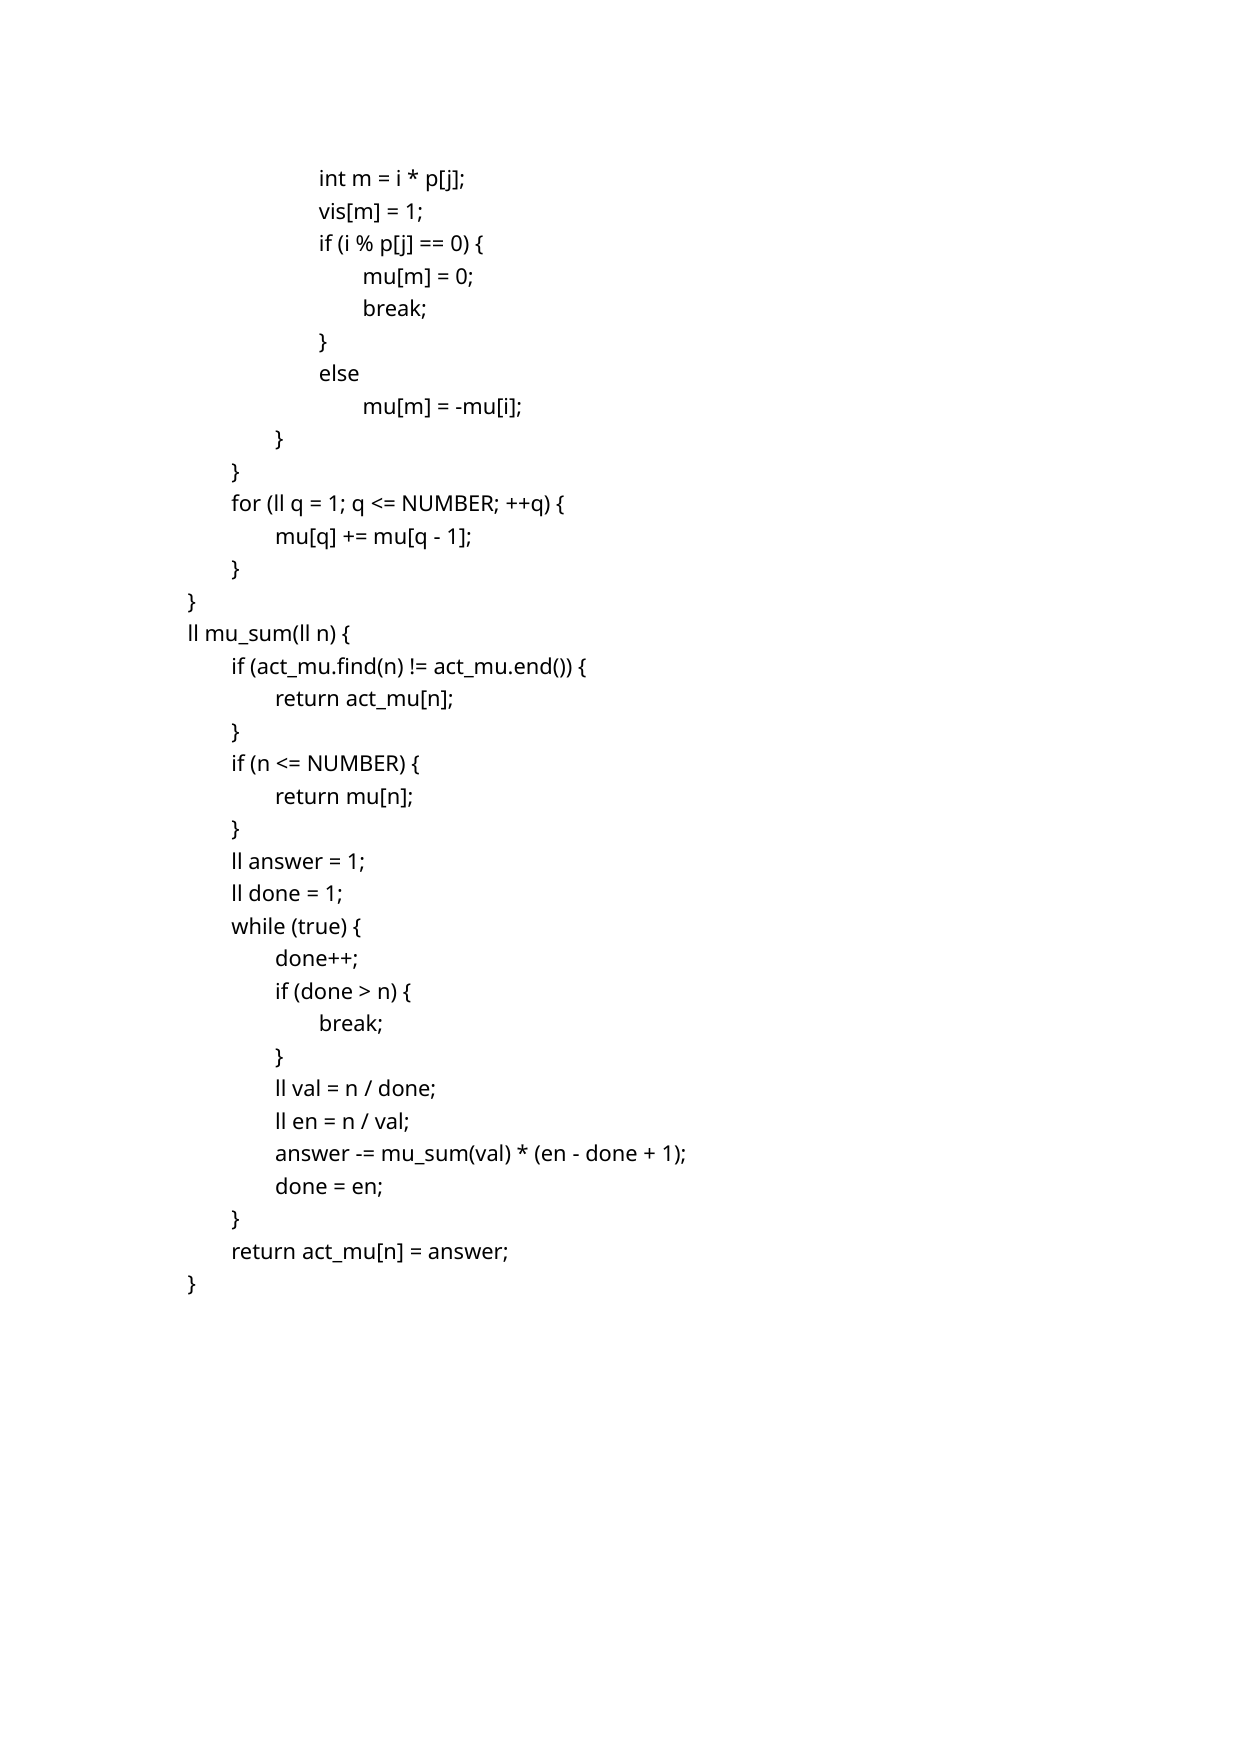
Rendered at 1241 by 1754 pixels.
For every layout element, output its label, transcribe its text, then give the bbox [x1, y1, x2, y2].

text return act_mu[n]; [187, 682, 1053, 714]
text } [187, 714, 1053, 747]
text done++; [187, 942, 1053, 974]
text } [187, 1039, 1053, 1072]
text if (done > n) { [187, 974, 1053, 1007]
text mu[m] = 0; [187, 259, 1053, 292]
text ll val = n / done; [187, 1072, 1053, 1104]
text } [187, 812, 1053, 844]
text if (act_mu.find(n) != act_mu.end()) { [187, 649, 1053, 682]
text while (true) { [187, 909, 1053, 942]
text ll en = n / val; [187, 1104, 1053, 1137]
text } [187, 1267, 1053, 1299]
text break; [187, 292, 1053, 324]
text } [187, 324, 1053, 357]
text return act_mu[n] = answer; [187, 1234, 1053, 1267]
text } [187, 552, 1053, 584]
text else [187, 357, 1053, 389]
text ll done = 1; [187, 877, 1053, 909]
text done = en; [187, 1169, 1053, 1202]
text return mu[n]; [187, 779, 1053, 812]
text if (n <= NUMBER) { [187, 747, 1053, 779]
text } [187, 422, 1053, 454]
text ll answer = 1; [187, 844, 1053, 877]
text int m = i * p[j]; [187, 162, 1053, 194]
text answer -= mu_sum(val) * (en - done + 1); [187, 1137, 1053, 1169]
text if (i % p[j] == 0) { [187, 227, 1053, 259]
text } [187, 584, 1053, 617]
text } [187, 454, 1053, 487]
text ll mu_sum(ll n) { [187, 617, 1053, 649]
text vis[m] = 1; [187, 194, 1053, 227]
text break; [187, 1007, 1053, 1039]
text for (ll q = 1; q <= NUMBER; ++q) { [187, 487, 1053, 519]
text mu[m] = -mu[i]; [187, 389, 1053, 422]
text mu[q] += mu[q - 1]; [187, 519, 1053, 552]
text } [187, 1202, 1053, 1234]
